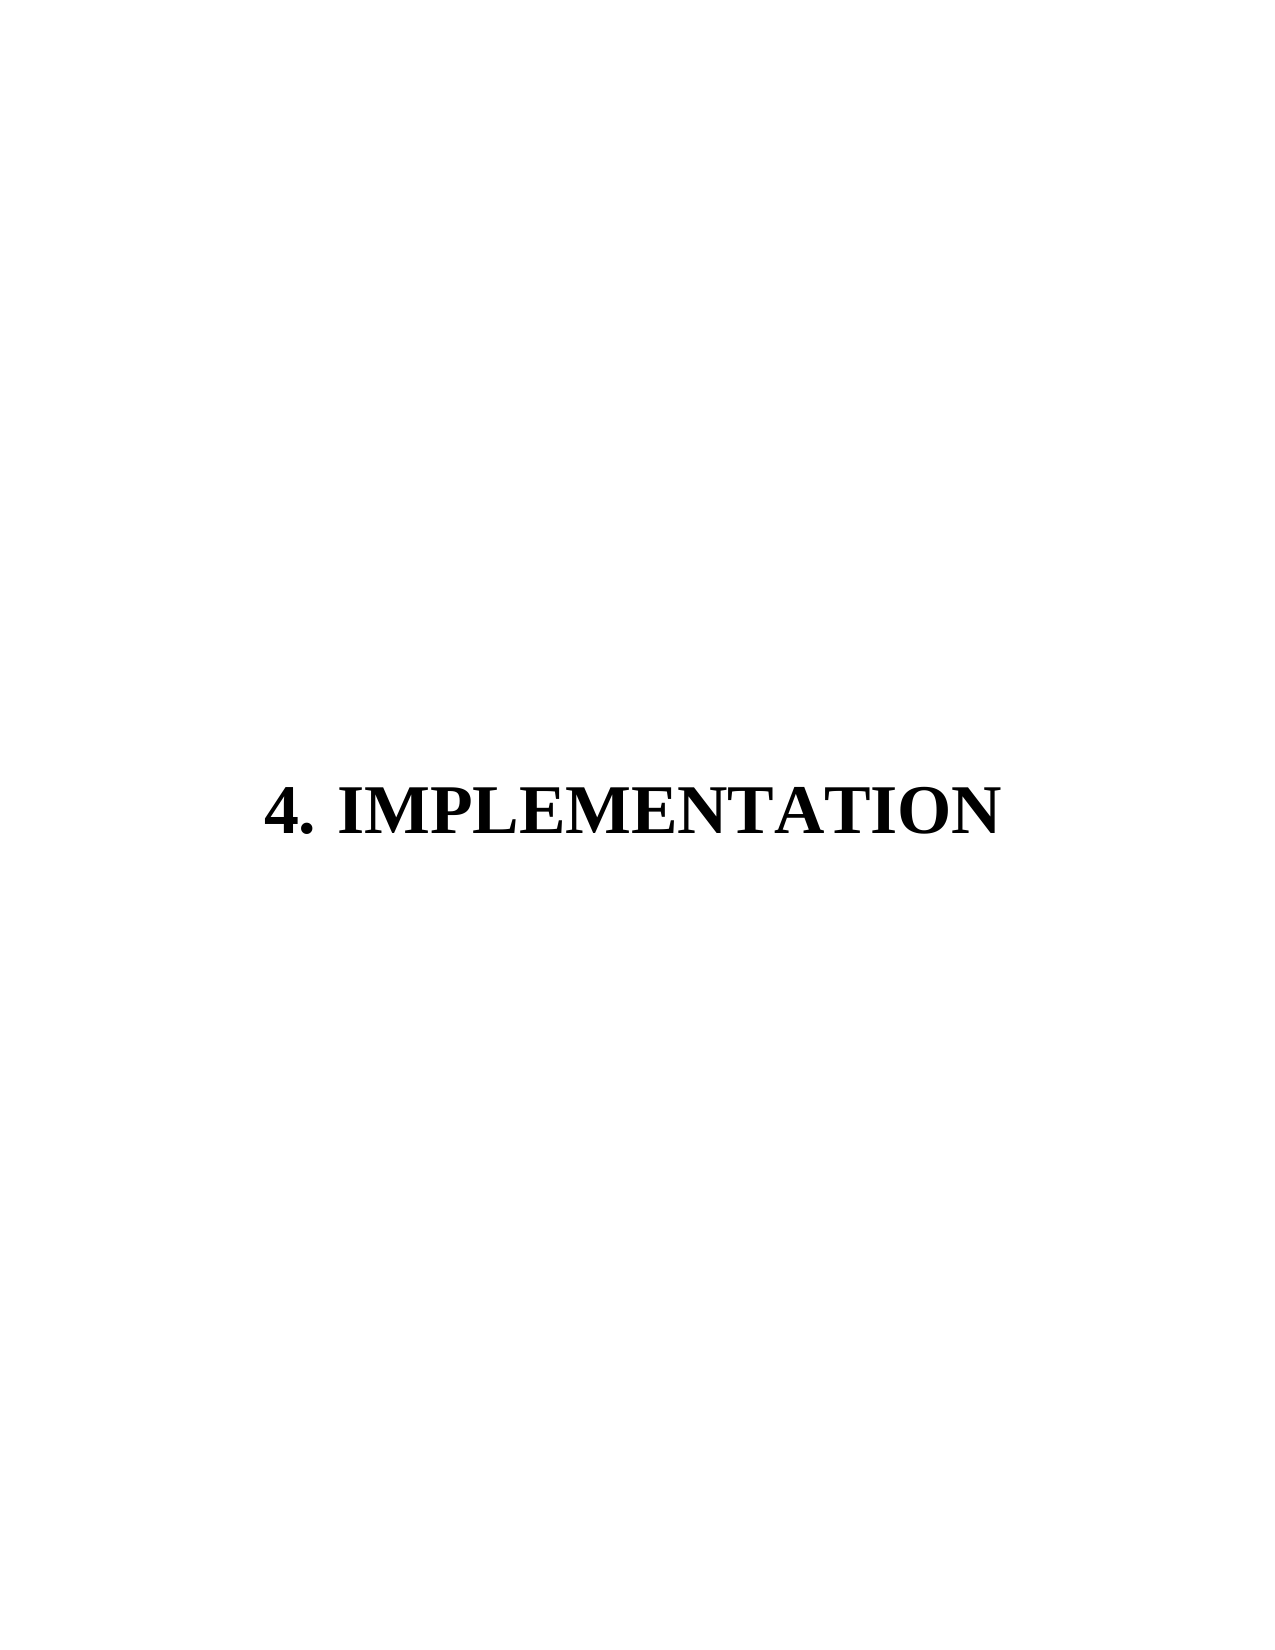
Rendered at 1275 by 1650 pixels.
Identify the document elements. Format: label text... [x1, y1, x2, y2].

subtitle 4. IMPLEMENTATION [264, 768, 1162, 849]
